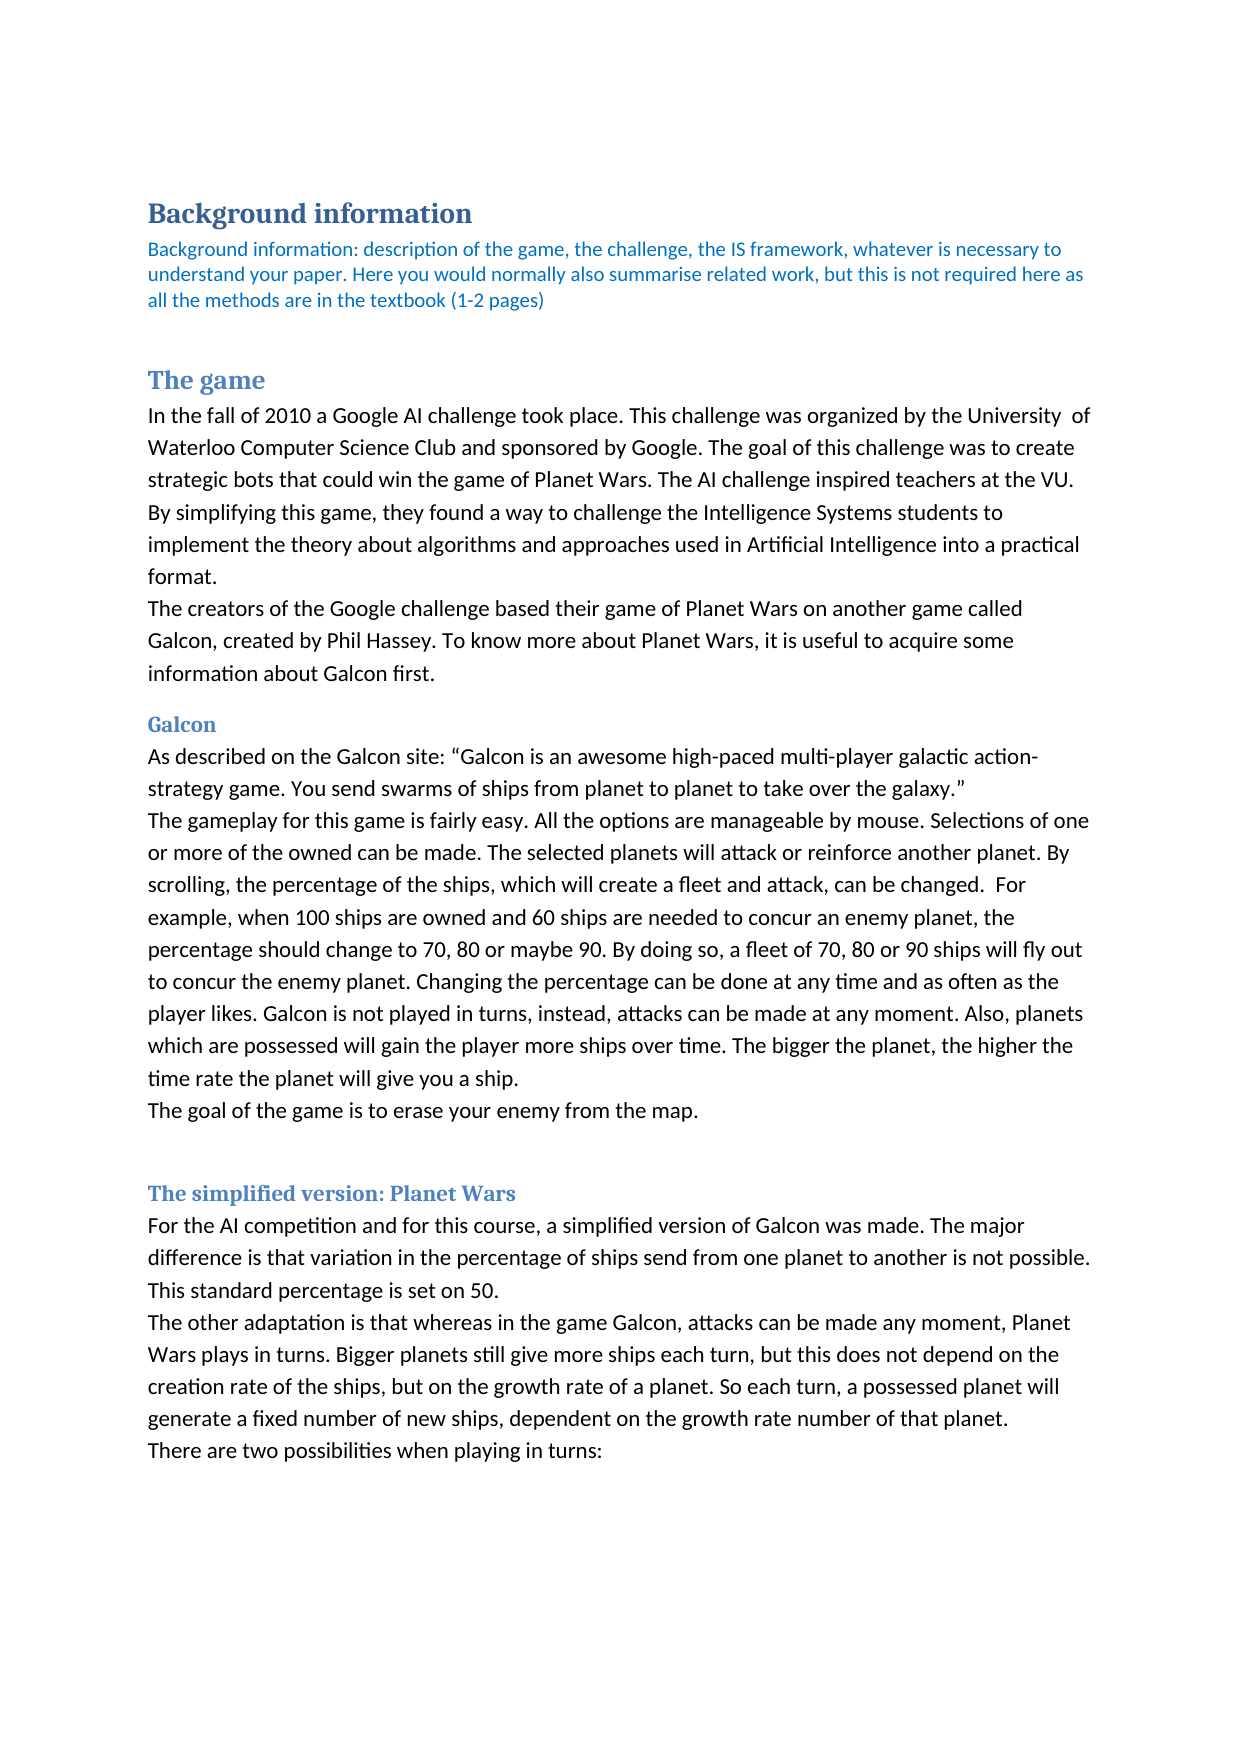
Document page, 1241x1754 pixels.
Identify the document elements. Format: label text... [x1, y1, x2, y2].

text The goal of the game is to erase your enemy from the map. [148, 1096, 1093, 1124]
subtitle Galcon [148, 712, 1093, 738]
subtitle Background information [148, 198, 1093, 231]
subtitle The game [148, 365, 1093, 397]
text Background information: description of the game, the challenge, the IS framework, whatever is necessary to understand your paper. Here you would normally also summarise related work, but this is not required here as all the methods are in the textbook (1-2 pages) [148, 236, 1093, 312]
subtitle The simplified version: Planet Wars [148, 1181, 1093, 1207]
text The creators of the Google challenge based their game of Planet Wars on another game called Galcon, created by Phil Hassey. To know more about Planet Wars, it is useful to acquire some information about Galcon first. [148, 594, 1093, 687]
text The gameplay for this game is fairly easy. All the options are manageable by mouse. Selections of one or more of the owned can be made. The selected planets will attack or reinforce another planet. By scrolling, the percentage of the ships, which will create a fleet and attack, can be changed. For example, when 100 ships are owned and 60 ships are needed to concur an enemy planet, the percentage should change to 70, 80 or maybe 90. By doing so, a fleet of 70, 80 or 90 ships will fly out to concur the enemy planet. Changing the percentage can be done at any time and as often as the player likes. Galcon is not played in turns, instead, attacks can be made at any moment. Also, planets which are possessed will gain the player more ships over time. The bigger the planet, the higher the time rate the planet will give you a ship. [148, 806, 1093, 1092]
text For the AI competition and for this course, a simplified version of Galcon was made. The major difference is that variation in the percentage of ships send from one planet to another is not possible. This standard percentage is set on 50. The other adaptation is that whereas in the game Galcon, attacks can be made any moment, Planet Wars plays in turns. Bigger planets still give more ships each turn, but this does not depend on the creation rate of the ships, but on the growth rate of a planet. So each turn, a possessed planet will generate a fixed number of new ships, dependent on the growth rate number of that planet. There are two possibilities when playing in turns: [148, 1211, 1093, 1465]
text As described on the Galcon site: “Galcon is an awesome high-paced multi-player galactic action-strategy game. You send swarms of ships from planet to planet to take over the galaxy.” [148, 742, 1093, 802]
text In the fall of 2010 a Google AI challenge took place. This challenge was organized by the University of Waterloo Computer Science Club and sponsored by Google. The goal of this challenge was to create strategic bots that could win the game of Planet Wars. The AI challenge inspired teachers at the VU. By simplifying this game, they found a way to challenge the Intelligence Systems students to implement the theory about algorithms and approaches used in Artificial Intelligence into a practical format. [148, 401, 1093, 590]
